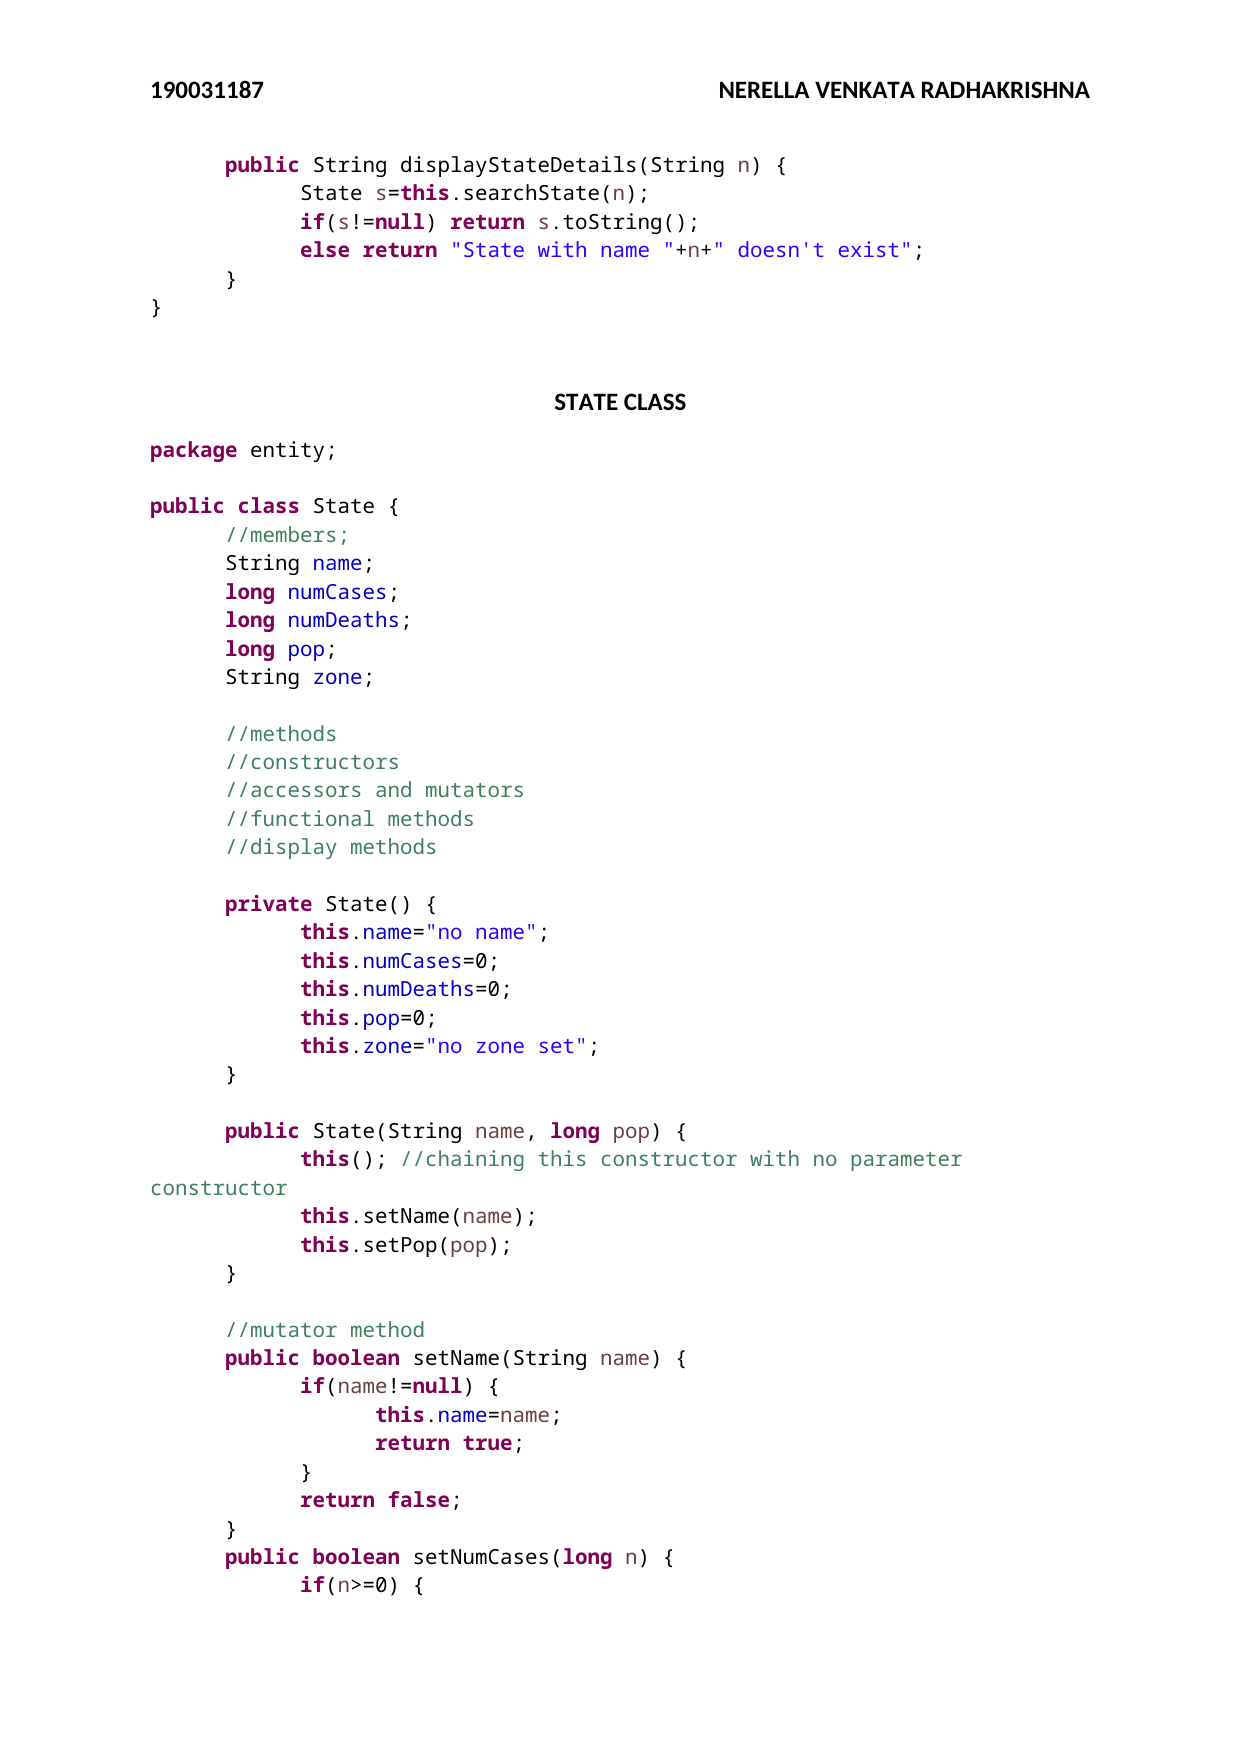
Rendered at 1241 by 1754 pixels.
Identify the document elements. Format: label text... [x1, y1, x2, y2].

text else return "State with name "+n+" doesn't exist"; [150, 235, 1090, 264]
text this.zone="no zone set"; [150, 1031, 1090, 1059]
text if(name!=null) { [150, 1372, 1090, 1400]
text } [150, 1457, 1090, 1485]
text //display methods [150, 832, 1090, 861]
text //methods [150, 719, 1090, 747]
text package entity; [150, 435, 1090, 463]
text public State(String name, long pop) { [150, 1116, 1090, 1144]
text long pop; [150, 634, 1090, 662]
text State s=this.searchState(n); [150, 178, 1090, 207]
text long numDeaths; [150, 605, 1090, 634]
text this.setPop(pop); [150, 1230, 1090, 1258]
text } [150, 264, 1090, 292]
text //constructors [150, 747, 1090, 776]
text //members; [150, 520, 1090, 548]
text return true; [150, 1428, 1090, 1457]
text } [150, 1258, 1090, 1287]
text } [150, 1514, 1090, 1542]
text public String displayStateDetails(String n) { [150, 150, 1090, 178]
text } [150, 292, 1090, 321]
text long numCases; [150, 577, 1090, 605]
text this.name="no name"; [150, 917, 1090, 946]
text public class State { [150, 492, 1090, 520]
text //accessors and mutators [150, 776, 1090, 804]
text this.numDeaths=0; [150, 974, 1090, 1003]
text this.numCases=0; [150, 946, 1090, 974]
text private State() { [150, 889, 1090, 917]
text public boolean setName(String name) { [150, 1343, 1090, 1372]
text if(s!=null) return s.toString(); [150, 207, 1090, 235]
text STATE CLASS [150, 386, 1090, 416]
text this.name=name; [150, 1400, 1090, 1428]
text this.pop=0; [150, 1003, 1090, 1031]
text String zone; [150, 662, 1090, 691]
text this.setName(name); [150, 1201, 1090, 1230]
text } [150, 1059, 1090, 1088]
text if(n>=0) { [150, 1571, 1090, 1599]
text return false; [150, 1485, 1090, 1514]
text public boolean setNumCases(long n) { [150, 1542, 1090, 1571]
text //mutator method [150, 1315, 1090, 1343]
text String name; [150, 548, 1090, 577]
text //functional methods [150, 804, 1090, 832]
text this(); //chaining this constructor with no parameter constructor [150, 1144, 1090, 1201]
